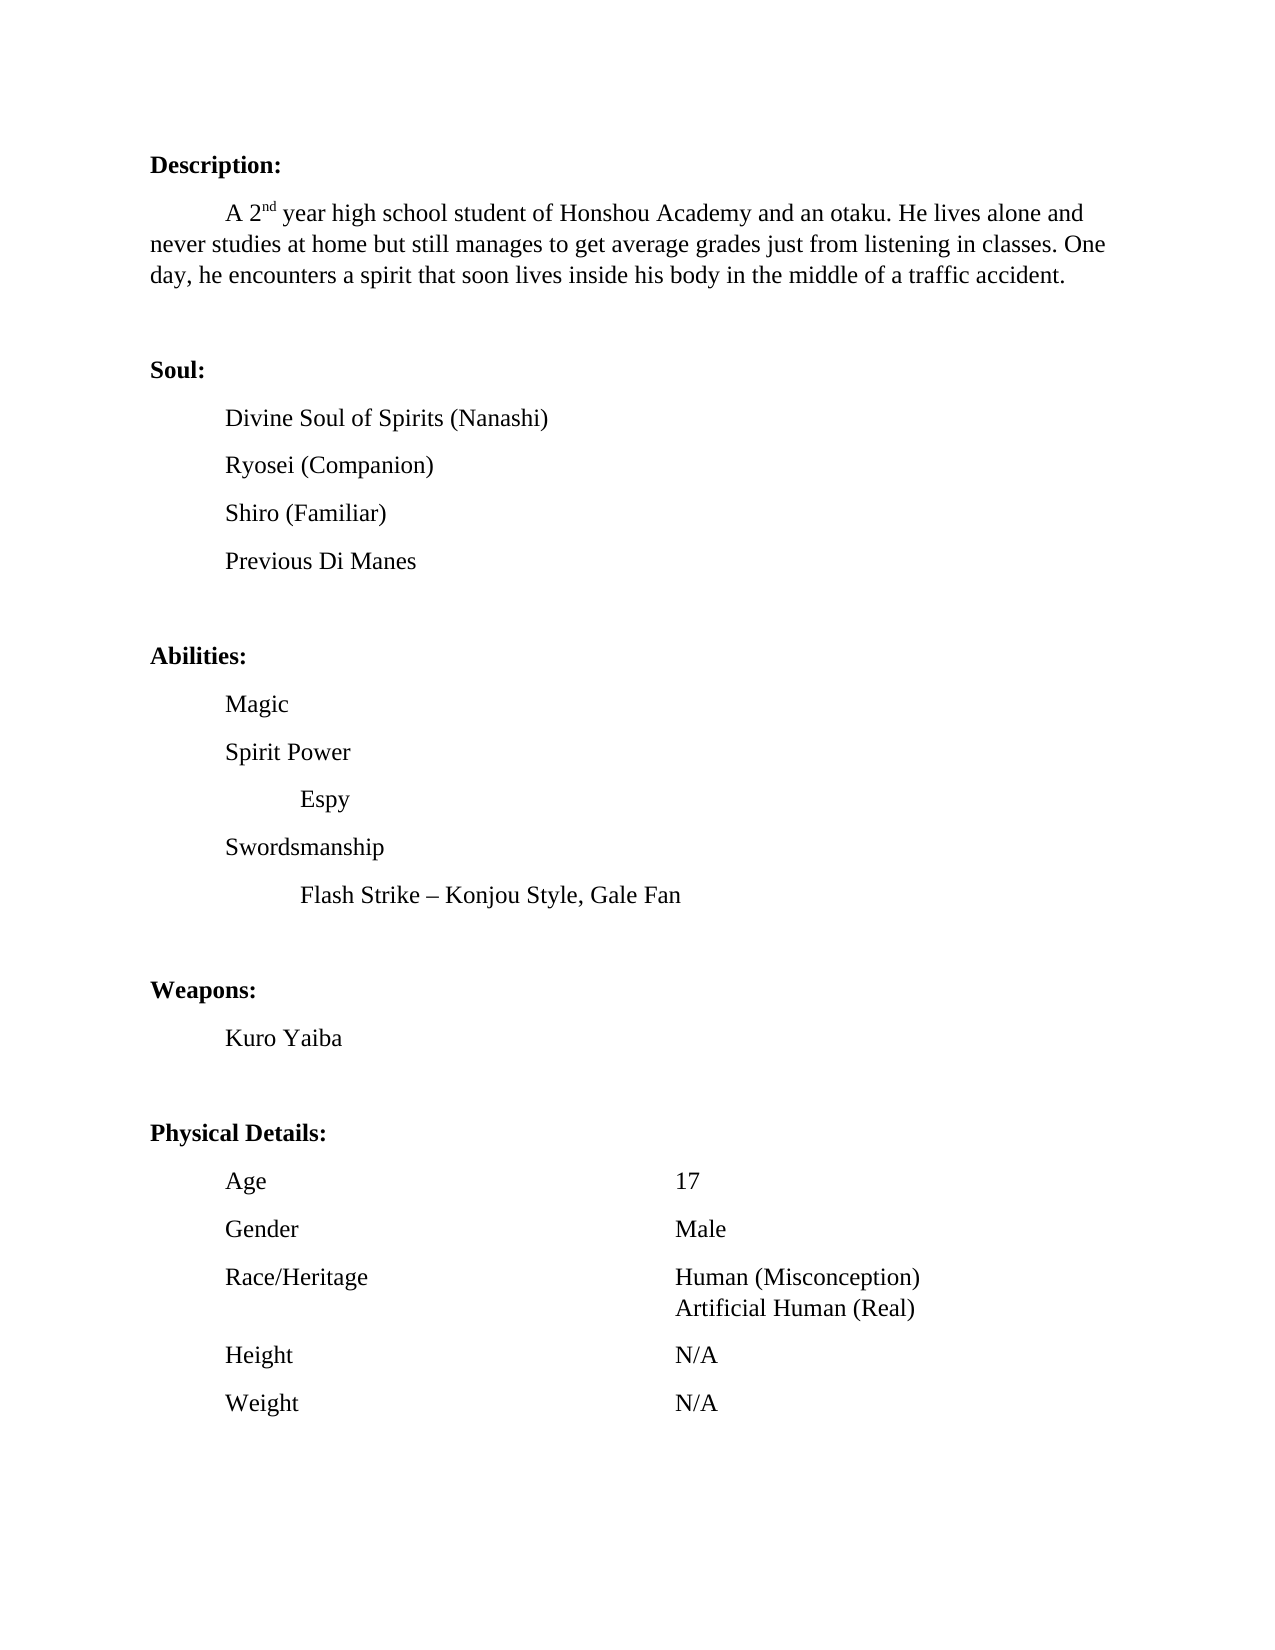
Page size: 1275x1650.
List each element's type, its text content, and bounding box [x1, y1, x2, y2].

text Swordsmanship [150, 832, 1125, 861]
text Race/Heritage Human (Misconception) Artificial Human (Real) [225, 1262, 1125, 1321]
text Description: [150, 150, 1125, 179]
text Soul: [150, 355, 1125, 384]
text Weapons: [150, 975, 1125, 1004]
text Ryosei (Companion) [150, 451, 1125, 479]
text Weight N/A [150, 1388, 1125, 1417]
text Shiro (Familiar) [150, 498, 1125, 527]
text Espy [150, 784, 1125, 813]
text Age 17 [150, 1166, 1125, 1195]
text Divine Soul of Spirits (Nanashi) [150, 403, 1125, 432]
text Magic [150, 689, 1125, 718]
text Flash Strike – Konjou Style, Gale Fan [150, 880, 1125, 909]
text Previous Di Manes [150, 546, 1125, 575]
text Physical Details: [150, 1118, 1125, 1147]
text Kuro Yaiba [150, 1023, 1125, 1052]
text Abilities: [150, 641, 1125, 670]
text Height N/A [150, 1340, 1125, 1369]
text Gender Male [150, 1214, 1125, 1243]
text A 2nd year high school student of Honshou Academy and an otaku. He lives alone and never studies at home but still manages to get average grades just from listening in classes. One day, he encounters a spirit that soon lives inside his body in the middle of a traffic accident. [150, 198, 1125, 288]
text Spirit Power [150, 737, 1125, 766]
